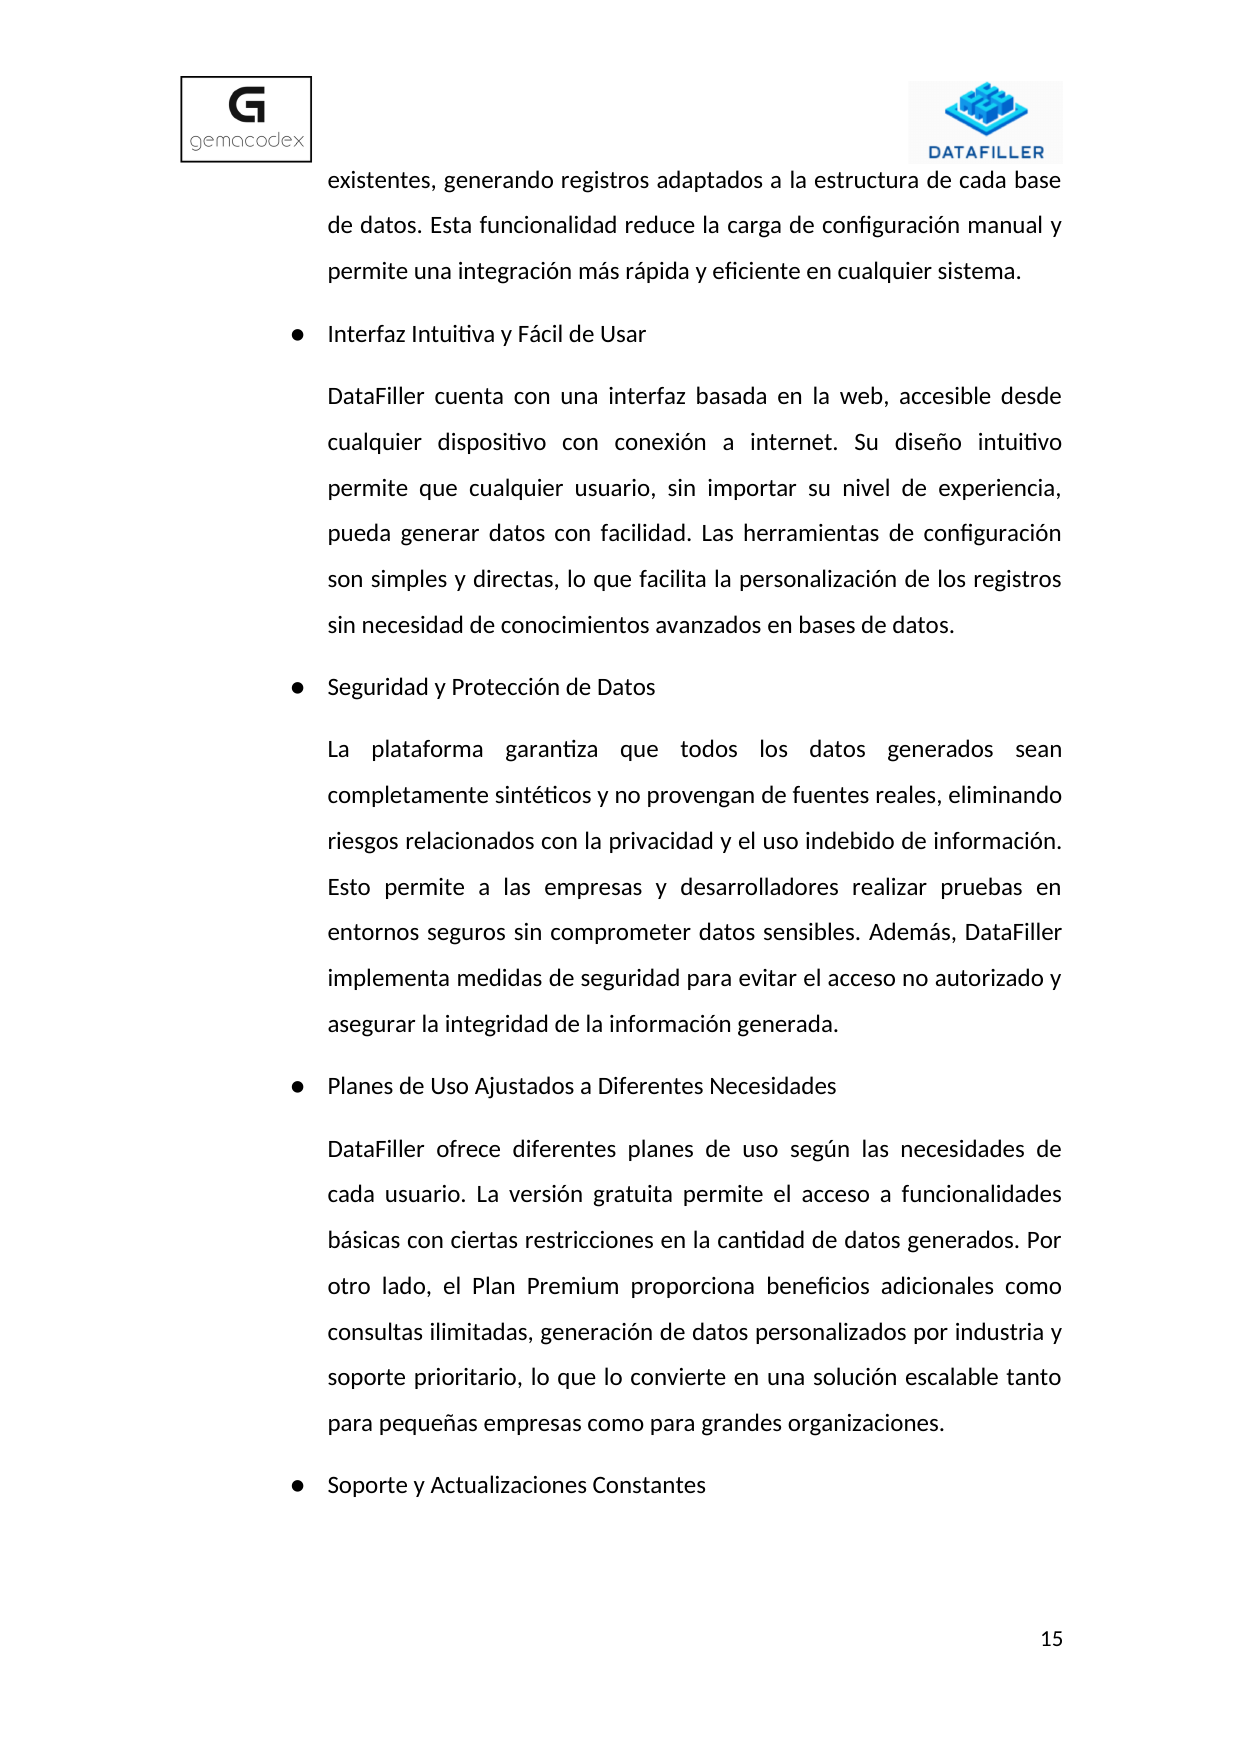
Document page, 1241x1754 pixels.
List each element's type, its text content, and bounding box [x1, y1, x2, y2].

text DataFiller cuenta con una interfaz basada en la web, accesible desde cualquier dispositivo con conexión a internet. Su diseño intuitivo permite que cualquier usuario, sin importar su nivel de experiencia, pueda generar datos con facilidad. Las herramientas de configuración son simples y directas, lo que facilita la personalización de los registros sin necesidad de conocimientos avanzados en bases de datos. [327, 380, 1063, 639]
list Soporte y Actualizaciones Constantes [290, 1469, 1063, 1500]
text DataFiller ofrece diferentes planes de uso según las necesidades de cada usuario. La versión gratuita permite el acceso a funcionalidades básicas con ciertas restricciones en la cantidad de datos generados. Por otro lado, el Plan Premium proporciona beneficios adicionales como consultas ilimitadas, generación de datos personalizados por industria y soporte prioritario, lo que lo convierte en una solución escalable tanto para pequeñas empresas como para grandes organizaciones. [327, 1133, 1063, 1438]
list Seguridad y Protección de Datos [290, 671, 1063, 702]
picture [908, 81, 1063, 164]
text La plataforma garantiza que todos los datos generados sean completamente sintéticos y no provengan de fuentes reales, eliminando riesgos relacionados con la privacidad y el uso indebido de información. Esto permite a las empresas y desarrolladores realizar pruebas en entornos seguros sin comprometer datos sensibles. Además, DataFiller implementa medidas de seguridad para evitar el acceso no autorizado y asegurar la integridad de la información generada. [327, 734, 1063, 1038]
picture [177, 73, 313, 164]
list Interfaz Intuitiva y Fácil de Usar [290, 318, 1063, 348]
list Planes de Uso Ajustados a Diferentes Necesidades [290, 1070, 1063, 1101]
